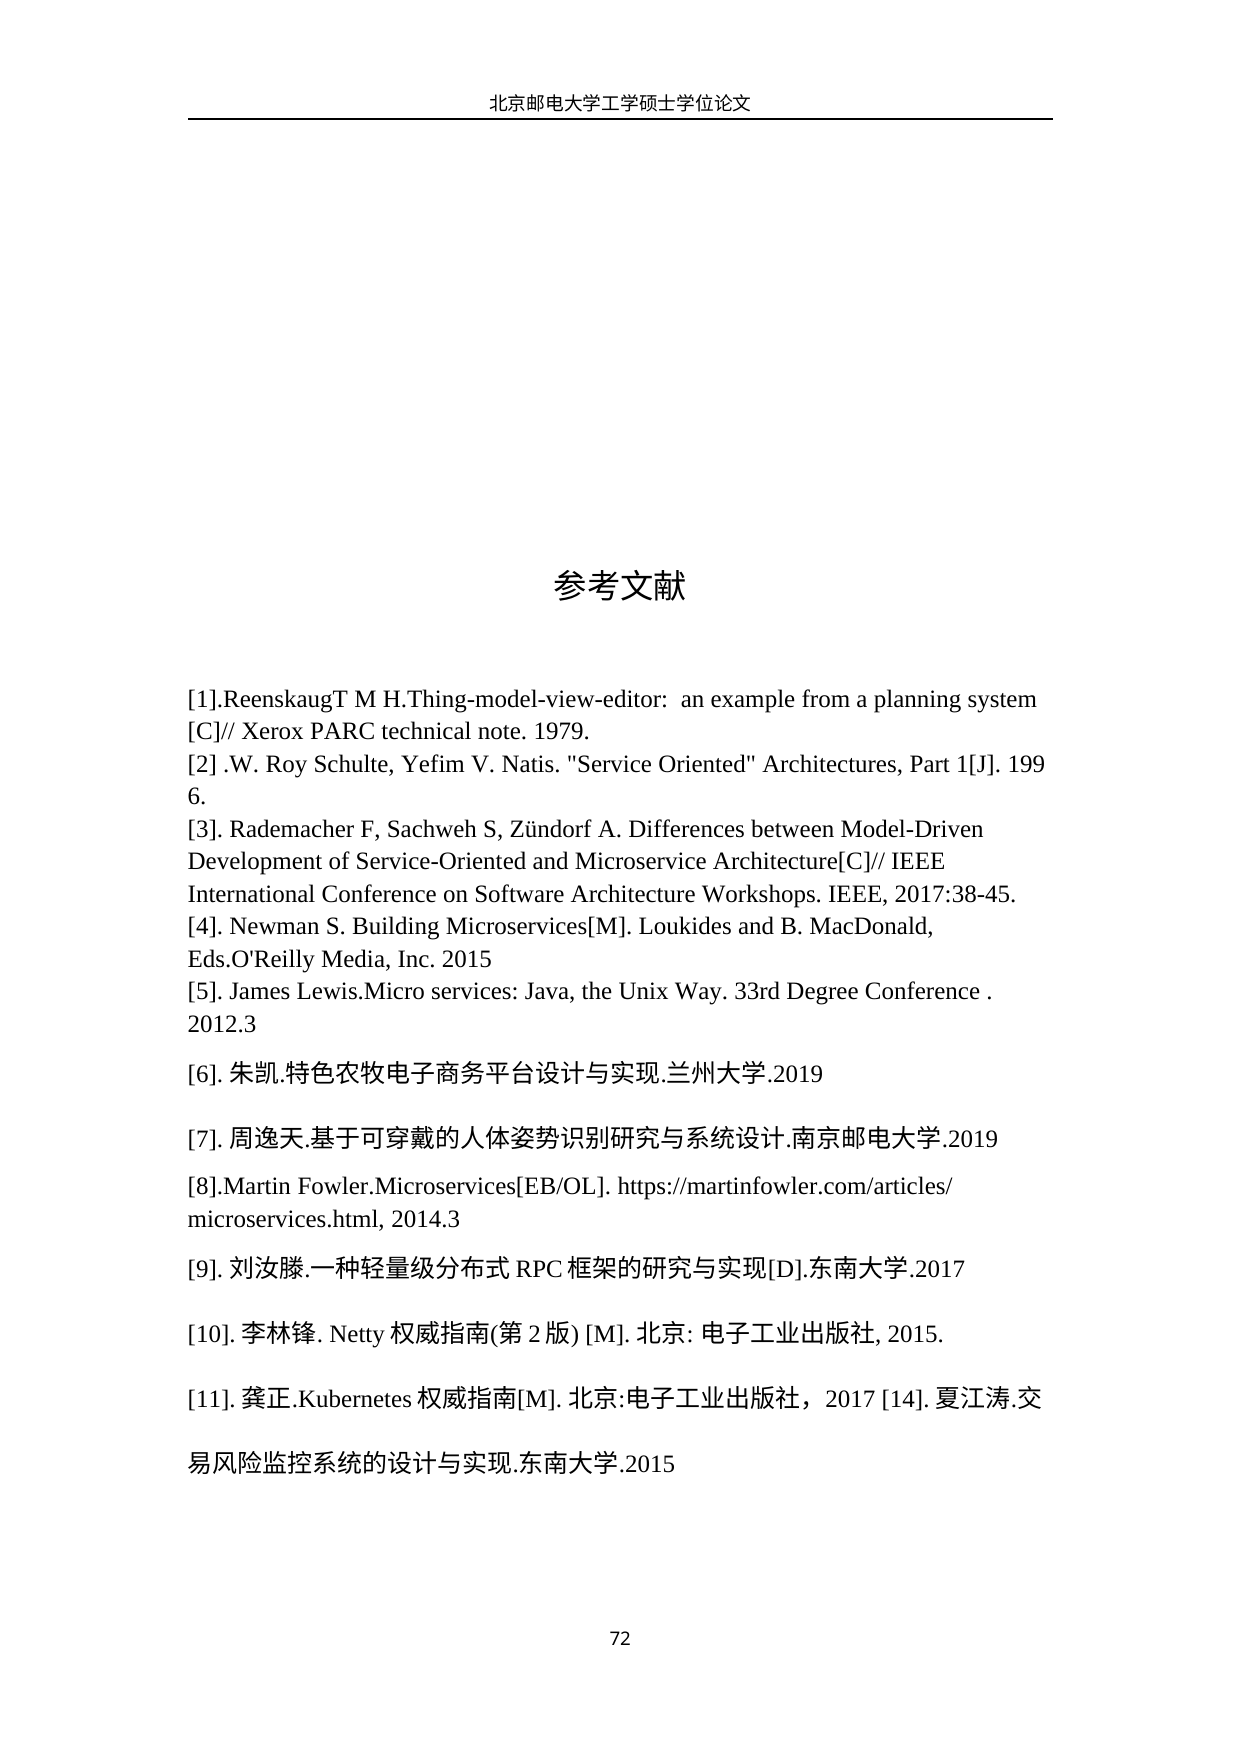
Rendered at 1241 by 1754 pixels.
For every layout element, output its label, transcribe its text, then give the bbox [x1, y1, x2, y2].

text [10]. 李林锋. Netty权威指南(第2版) [M]. 北京: 电子工业出版社, 2015. [187, 1299, 1053, 1364]
text [5]. James Lewis.Micro services: Java, the Unix Way. 33rd Degree Conference . 2012.3 [187, 974, 1053, 1039]
text 参考文献 [187, 552, 1053, 617]
text [3]. Rademacher F, Sachweh S, Zündorf A. Differences between Model-Driven Development of Service-Oriented and Microservice Architecture[C]// IEEE International Conference on Software Architecture Workshops. IEEE, 2017:38-45. [187, 812, 1053, 909]
text [4]. Newman S. Building Microservices[M]. Loukides and B. MacDonald, Eds.O'Reilly Media, Inc. 2015 [187, 909, 1053, 974]
text [9]. 刘汝滕.一种轻量级分布式RPC框架的研究与实现[D].东南大学.2017 [187, 1234, 1053, 1299]
text [1].ReenskaugT M H.Thing-model-view-editor: an example from a planning system [187, 682, 1053, 714]
text [6]. 朱凯.特色农牧电子商务平台设计与实现.兰州大学.2019 [187, 1039, 1053, 1104]
text [11]. 龚正.Kubernetes权威指南[M]. 北京:电子工业出版社，2017 [14]. 夏江涛.交易风险监控系统的设计与实现.东南大学.2015 [187, 1364, 1053, 1494]
text [C]// Xerox PARC technical note. 1979. [187, 714, 1053, 747]
text [7]. 周逸天.基于可穿戴的人体姿势识别研究与系统设计.南京邮电大学.2019 [187, 1104, 1053, 1169]
text [2] .W. Roy Schulte, Yefim V. Natis. "Service Oriented" Architectures, Part 1[J]. 1996. [187, 747, 1053, 812]
text [8].Martin Fowler.Microservices[EB/OL]. https://martinfowler.com/articles/microservices.html, 2014.3 [187, 1169, 1053, 1234]
